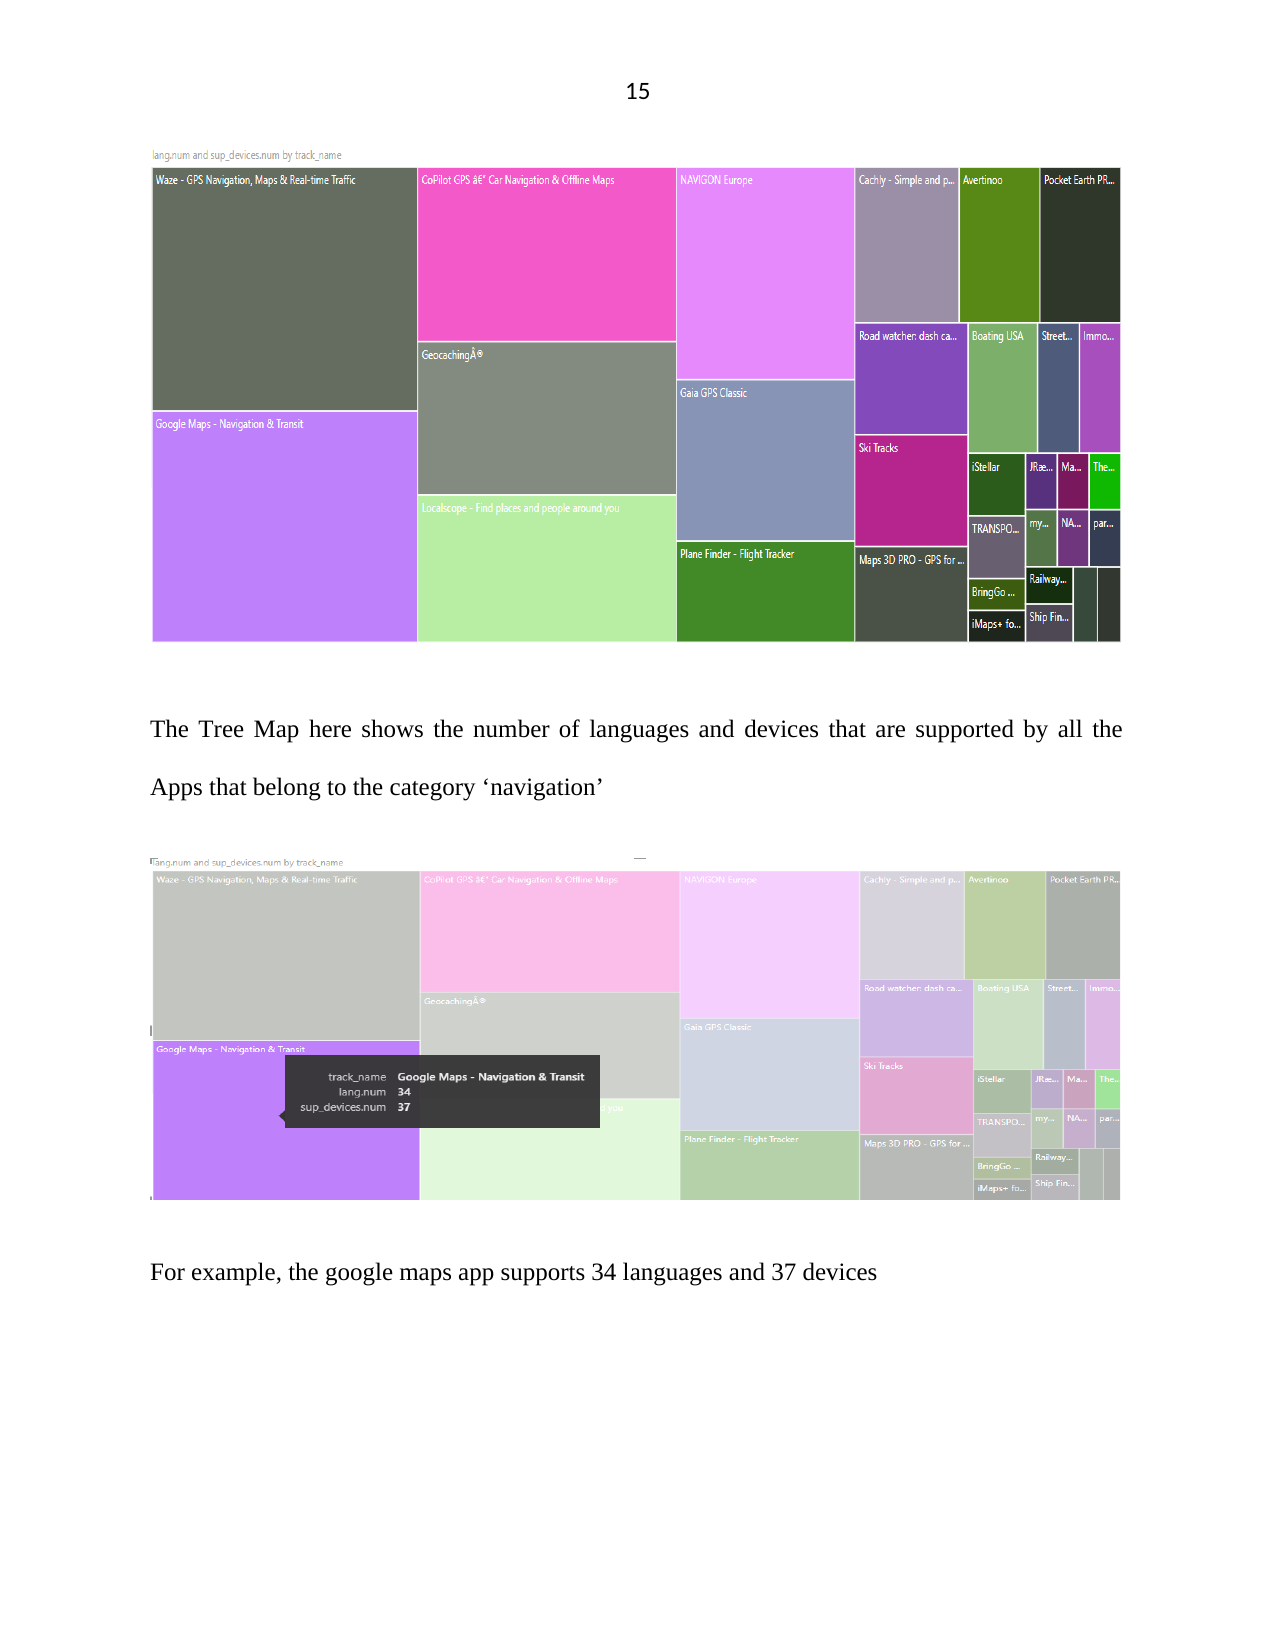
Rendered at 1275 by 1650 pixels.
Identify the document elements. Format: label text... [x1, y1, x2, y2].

text The Tree Map here shows the number of languages and devices that are supported by all the Apps that belong to the category ‘navigation’ [150, 714, 1125, 800]
picture [150, 858, 1121, 1200]
picture [150, 150, 1125, 657]
text For example, the google maps app supports 34 languages and 37 devices [150, 1257, 1125, 1286]
